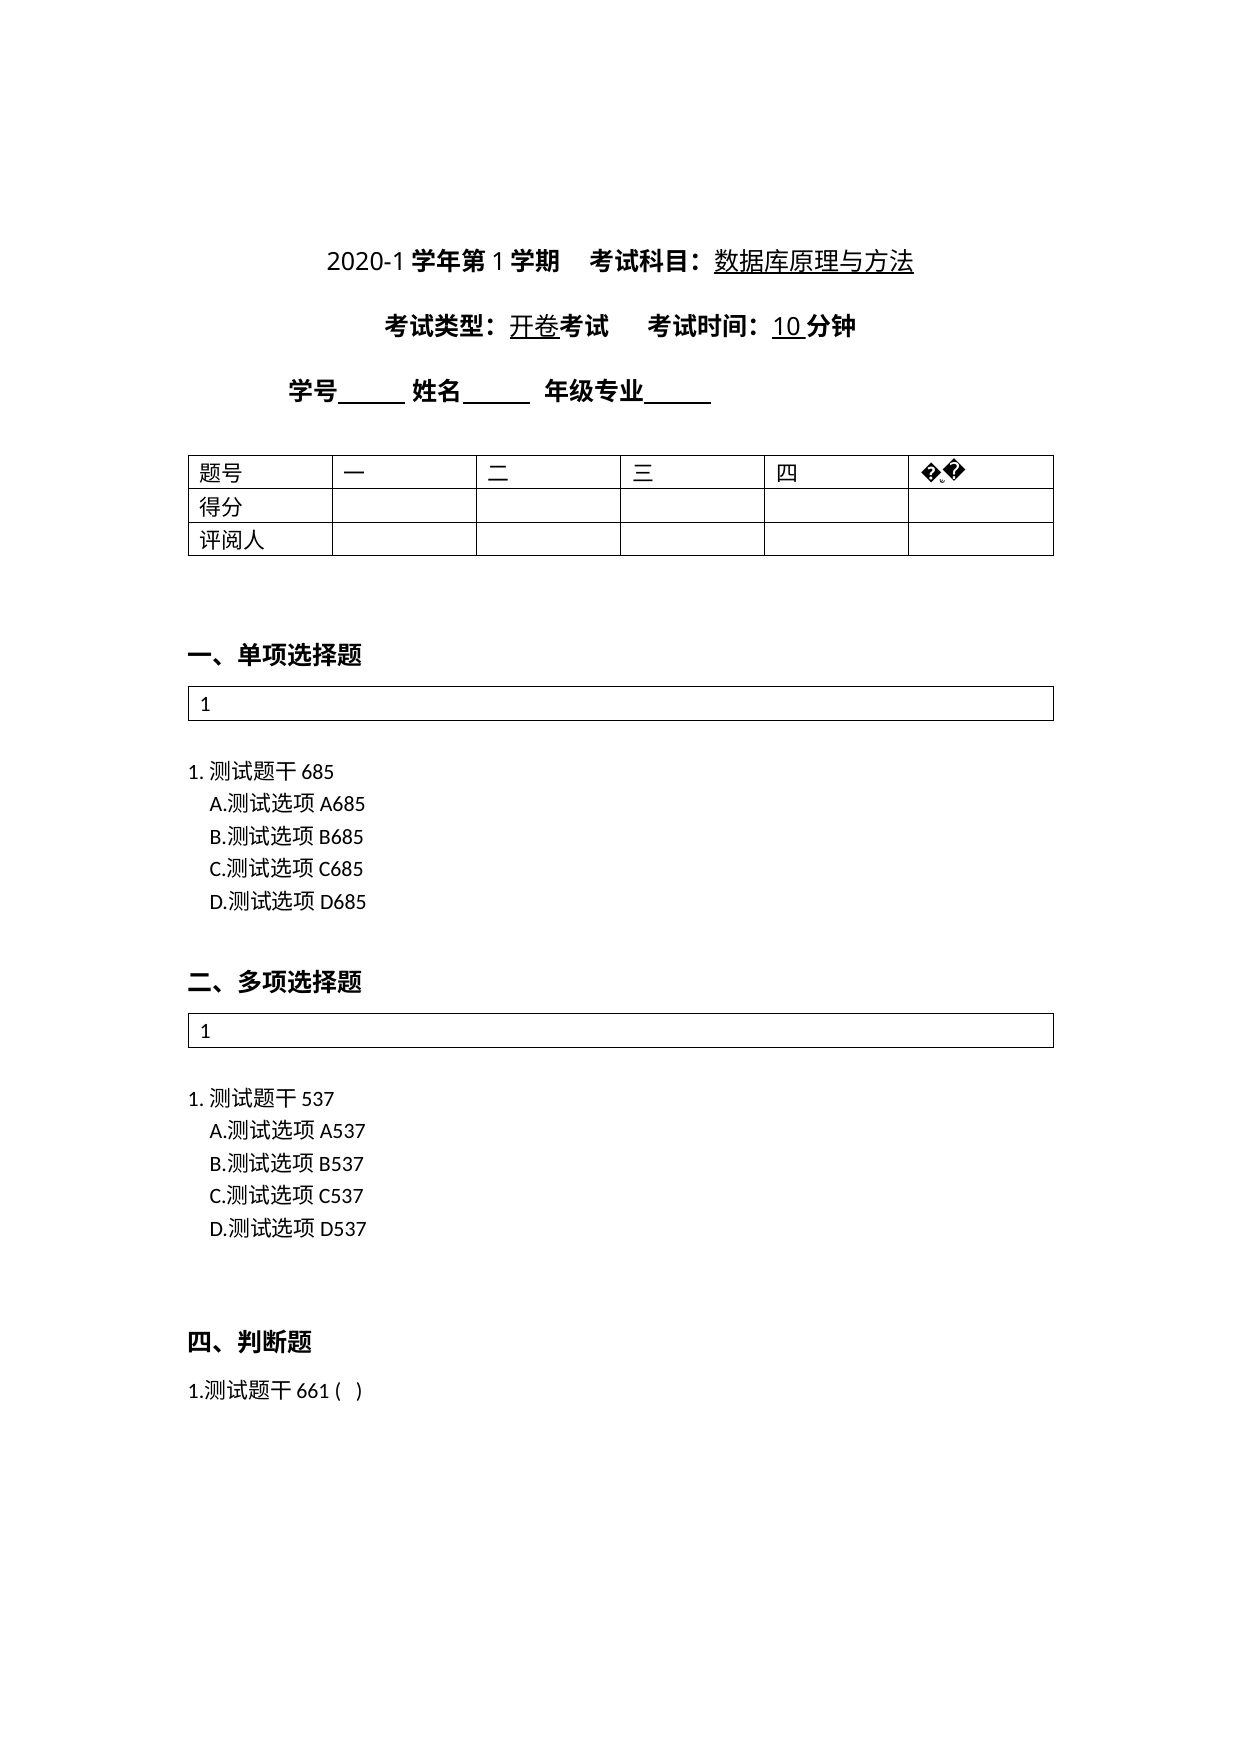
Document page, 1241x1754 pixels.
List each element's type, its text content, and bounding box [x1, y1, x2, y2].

text A.测试选项A537 [187, 1113, 1053, 1145]
table_cell [909, 489, 1053, 522]
table_header 二 [477, 456, 620, 488]
text B.测试选项B537 [187, 1145, 1053, 1178]
text A.测试选项A685 [187, 786, 1053, 818]
table_cell [477, 523, 620, 555]
table_cell [333, 523, 476, 555]
text B.测试选项B685 [187, 818, 1053, 851]
table_header 四 [765, 456, 908, 488]
text 学号 姓名 年级专业 [187, 357, 1053, 422]
text 一、单项选择题 [187, 621, 1053, 686]
text 1. 测试题干685 [187, 753, 1053, 786]
table_header 题号 [189, 456, 332, 488]
table_cell [477, 489, 620, 522]
table_cell [765, 489, 908, 522]
table_header 一 [333, 456, 476, 488]
table_header �ܷ� [909, 456, 1053, 488]
table_header 1 [189, 1014, 1053, 1047]
table_cell 评阅人 [189, 523, 332, 555]
text D.测试选项D685 [187, 883, 1053, 916]
text 四、判断题 [187, 1308, 1053, 1373]
table_cell [909, 523, 1053, 555]
text D.测试选项D537 [187, 1210, 1053, 1243]
table_header 1 [189, 687, 1053, 720]
text 2020-1学年第1学期 考试科目：数据库原理与方法 [187, 227, 1053, 292]
table_cell [621, 523, 764, 555]
table_cell [621, 489, 764, 522]
text 1. 测试题干537 [187, 1080, 1053, 1113]
text C.测试选项C685 [187, 851, 1053, 883]
text C.测试选项C537 [187, 1178, 1053, 1210]
text 1.测试题干661 ( ) [187, 1373, 1053, 1405]
table_cell [333, 489, 476, 522]
text 考试类型：开卷考试 考试时间：10分钟 [187, 292, 1053, 357]
table_cell [765, 523, 908, 555]
table_header 三 [621, 456, 764, 488]
table_cell 得分 [189, 489, 332, 522]
text 二、多项选择题 [187, 948, 1053, 1013]
